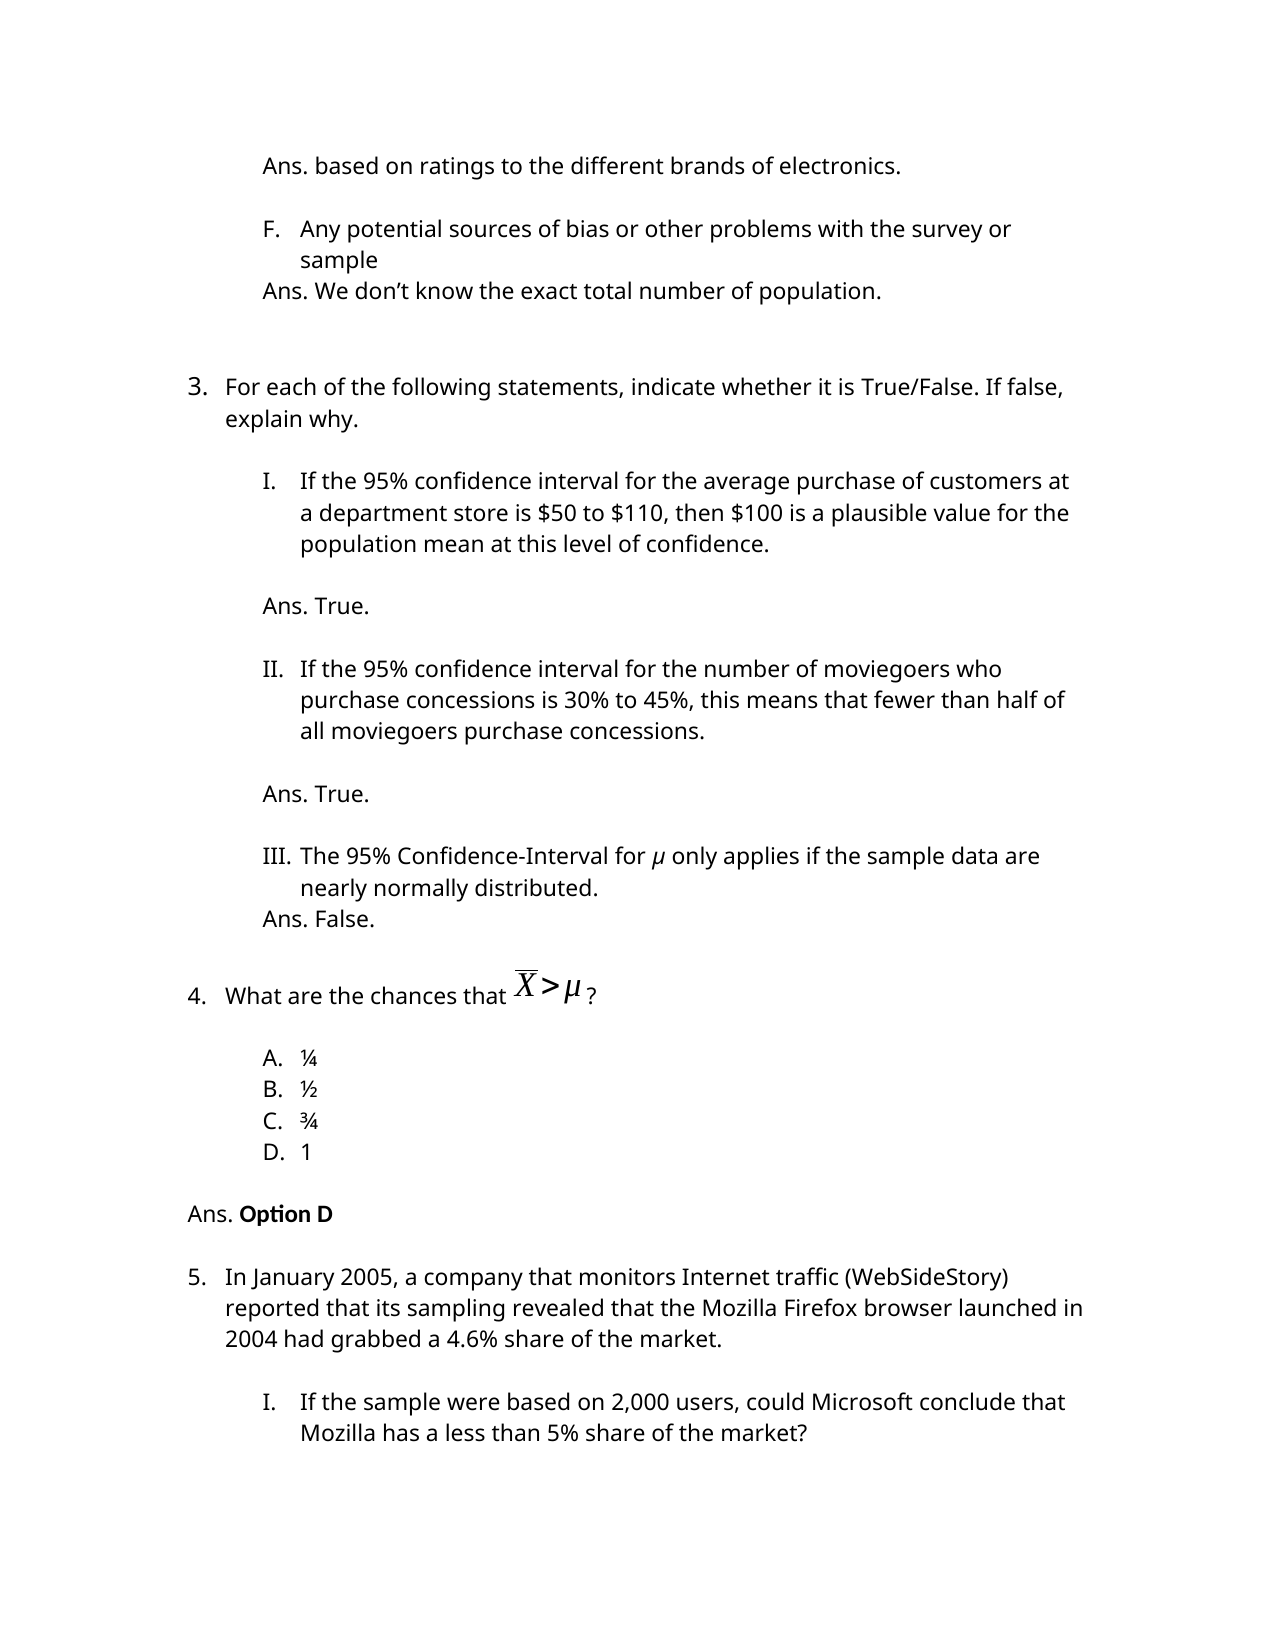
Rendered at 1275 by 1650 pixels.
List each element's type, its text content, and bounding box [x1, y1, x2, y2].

list For each of the following statements, indicate whether it is True/False. If false, explain why. [187, 369, 1087, 434]
list Ans. True. [262, 778, 1087, 809]
text Ans. True. [262, 590, 1087, 622]
text Ans. We don’t know the exact total number of population. [262, 275, 1087, 306]
list 1 [262, 1136, 1087, 1167]
list What are the chances that ? [187, 965, 1087, 1011]
list If the sample were based on 2,000 users, could Microsoft conclude that Mozilla has a less than 5% share of the market? [262, 1386, 1087, 1448]
list In January 2005, a company that monitors Internet traffic (WebSideStory) reported that its sampling revealed that the Mozilla Firefox browser launched in 2004 had grabbed a 4.6% share of the market. [187, 1261, 1087, 1354]
list ¾ [262, 1104, 1087, 1136]
text Ans. based on ratings to the different brands of electronics. [262, 150, 1087, 181]
list If the 95% confidence interval for the number of moviegoers who purchase concessions is 30% to 45%, this means that fewer than half of all moviegoers purchase concessions. [262, 653, 1087, 747]
list If the 95% confidence interval for the average purchase of customers at a department store is $50 to $110, then $100 is a plausible value for the population mean at this level of confidence. [262, 465, 1087, 559]
list ¼ [262, 1042, 1087, 1073]
list Any potential sources of bias or other problems with the survey or sample [262, 212, 1087, 275]
list The 95% Confidence-Interval for μ only applies if the sample data are nearly normally distributed. [262, 840, 1087, 903]
text Ans. False. [262, 903, 1087, 934]
text Ans. Option D [187, 1198, 1087, 1229]
list ½ [262, 1073, 1087, 1104]
